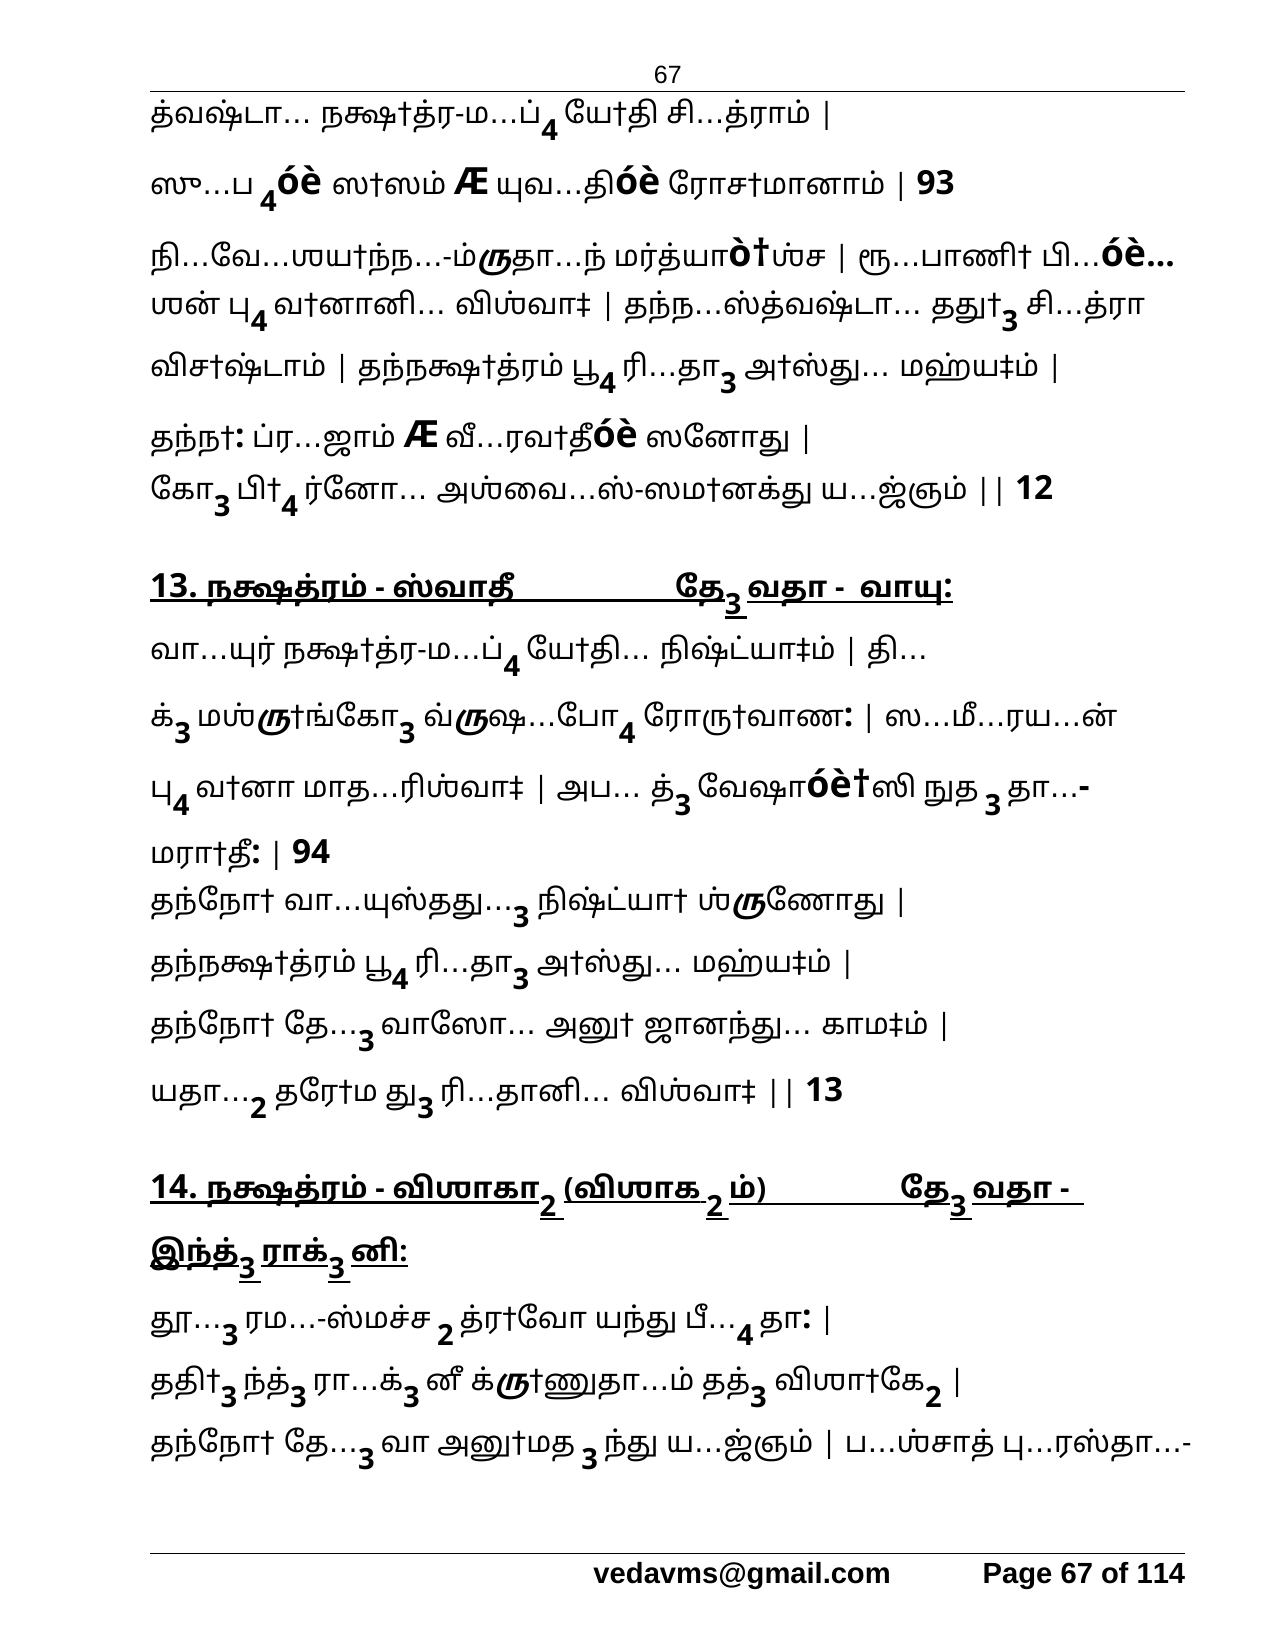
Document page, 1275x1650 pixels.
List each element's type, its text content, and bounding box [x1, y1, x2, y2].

text தந்நக்ஷ†த்ரம் பூ4ரி…தா3 அ†ஸ்து… மஹ்ய‡ம் | [150, 941, 1185, 998]
text த்வஷ்டா… நக்ஷ†த்ர-ம…ப்4யே†தி சி…த்ராம் | ஸு…ப4óè ஸ†ஸம் Æயுவ…திóè ரோச†மானாம் | 93 [150, 92, 1185, 220]
text யதா…2 தரே†ம து3ரி…தானி… விஶ்வா‡ || 13 [150, 1066, 1185, 1127]
text தந்ந†: ப்ர…ஜாம் Æவீ…ரவ†தீóè ஸனோது | [150, 408, 1185, 459]
text 14. நக்ஷத்ரம் - விஶாகா2 (விஶாக2ம்) தே3வதா - இந்த்3ராக்3னி: [150, 1163, 1185, 1287]
text 13. நக்ஷத்ரம் - ஸ்வாதீ தே3வதா - வாயு: [150, 561, 1185, 623]
text கோ3பி†4ர்னோ… அஶ்வை…ஸ்-ஸம†னக்து ய…ஜ்ஞம் || 12 [150, 464, 1185, 525]
text நி…வே…ஶய†ந்ந…-ம்ருதா…ந் மர்த்யாò†ஶ்ச | ரூ…பாணி† பி…óè…ஶன் பு4வ†னானி… விஶ்வா‡ | தந்ந…ஸ்த்வஷ்டா… தது†3 சி…த்ரா விச†ஷ்டாம் | தந்நக்ஷ†த்ரம் பூ4ரி…தா3 அ†ஸ்து… மஹ்ய‡ம் | [150, 226, 1185, 402]
text தந்நோ† வா…யுஸ்தது…3 நிஷ்ட்யா† ஶ்ருணோது | [150, 879, 1185, 935]
text வா…யுர் நக்ஷ†த்ர-ம…ப்4யே†தி… நிஷ்ட்யா‡ம் | தி…க்3மஶ்ரு†ங்கோ3 வ்ருஷ…போ4 ரோரு†வாண: | ஸ…மீ…ரய…ன் பு4வ†னா மாத…ரிஶ்வா‡ | அப… த்3வேஷாóè†ஸி நுத3தா…-மரா†தீ: | 94 [150, 629, 1185, 874]
text தந்நோ† தே…3வாஸோ… அனு† ஜானந்து… காம‡ம் | [150, 1003, 1185, 1060]
